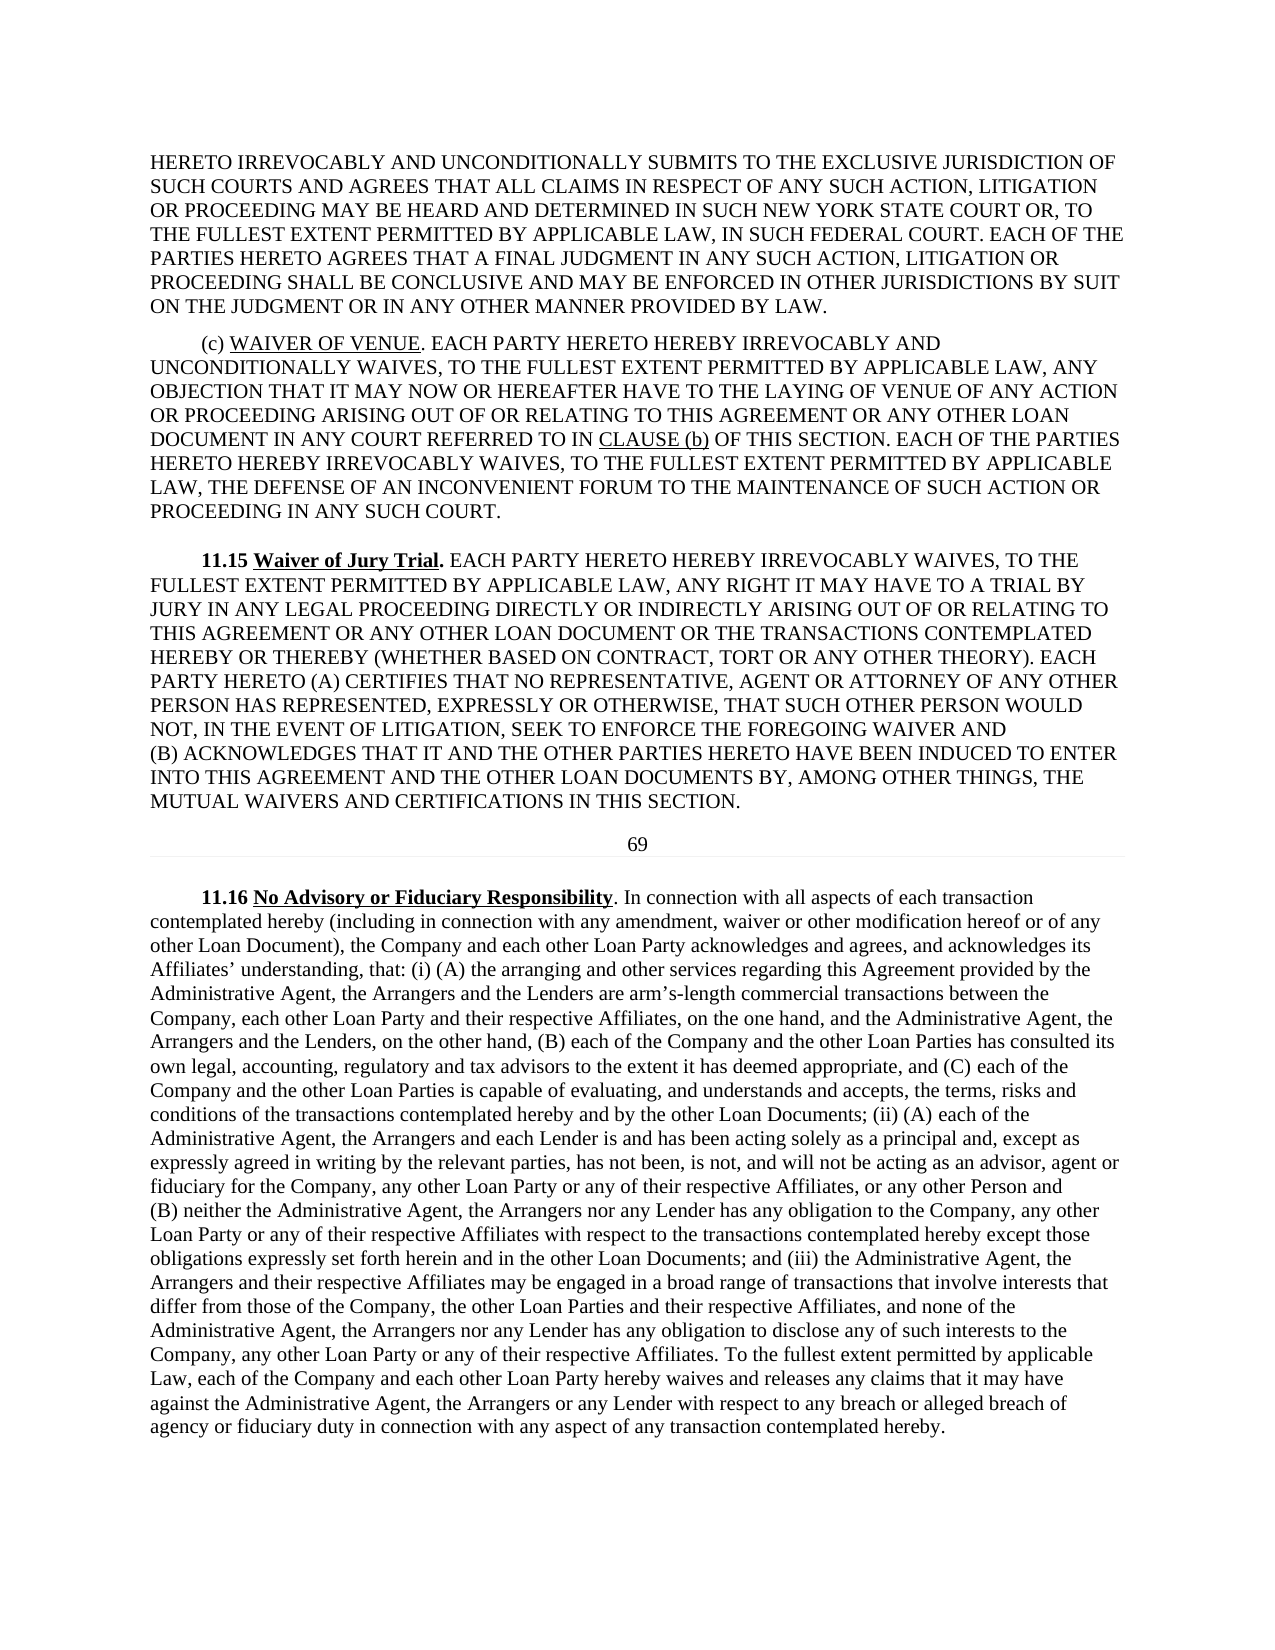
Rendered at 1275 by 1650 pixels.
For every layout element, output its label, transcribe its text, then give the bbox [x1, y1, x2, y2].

text 11.16 No Advisory or Fiduciary Responsibility. In connection with all aspects of each transaction contemplated hereby (including in connection with any amendment, waiver or other modification hereof or of any other Loan Document), the Company and each other Loan Party acknowledges and agrees, and acknowledges its Affiliates’ understanding, that: (i) (A) the arranging and other services regarding this Agreement provided by the Administrative Agent, the Arrangers and the Lenders are arm’s-length commercial transactions between the Company, each other Loan Party and their respective Affiliates, on the one hand, and the Administrative Agent, the Arrangers and the Lenders, on the other hand, (B) each of the Company and the other Loan Parties has consulted its own legal, accounting, regulatory and tax advisors to the extent it has deemed appropriate, and (C) each of the Company and the other Loan Parties is capable of evaluating, and understands and accepts, the terms, risks and conditions of the transactions contemplated hereby and by the other Loan Documents; (ii) (A) each of the Administrative Agent, the Arrangers and each Lender is and has been acting solely as a principal and, except as expressly agreed in writing by the relevant parties, has not been, is not, and will not be acting as an advisor, agent or fiduciary for the Company, any other Loan Party or any of their respective Affiliates, or any other Person and (B) neither the Administrative Agent, the Arrangers nor any Lender has any obligation to the Company, any other Loan Party or any of their respective Affiliates with respect to the transactions contemplated hereby except those obligations expressly set forth herein and in the other Loan Documents; and (iii) the Administrative Agent, the Arrangers and their respective Affiliates may be engaged in a broad range of transactions that involve interests that differ from those of the Company, the other Loan Parties and their respective Affiliates, and none of the Administrative Agent, the Arrangers nor any Lender has any obligation to disclose any of such interests to the Company, any other Loan Party or any of their respective Affiliates. To the fullest extent permitted by applicable Law, each of the Company and each other Loan Party hereby waives and releases any claims that it may have against the Administrative Agent, the Arrangers or any Lender with respect to any breach or alleged breach of agency or fiduciary duty in connection with any aspect of any transaction contemplated hereby. [150, 885, 1125, 1438]
text 69 [150, 832, 1125, 856]
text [150, 150, 1125, 318]
text 11.15 Waiver of Jury Trial. EACH PARTY HERETO HEREBY IRREVOCABLY WAIVES, TO THE FULLEST EXTENT PERMITTED BY APPLICABLE LAW, ANY RIGHT IT MAY HAVE TO A TRIAL BY JURY IN ANY LEGAL PROCEEDING DIRECTLY OR INDIRECTLY ARISING OUT OF OR RELATING TO THIS AGREEMENT OR ANY OTHER LOAN DOCUMENT OR THE TRANSACTIONS CONTEMPLATED HEREBY OR THEREBY (WHETHER BASED ON CONTRACT, TORT OR ANY OTHER THEORY). EACH PARTY HERETO (A) CERTIFIES THAT NO REPRESENTATIVE, AGENT OR ATTORNEY OF ANY OTHER PERSON HAS REPRESENTED, EXPRESSLY OR OTHERWISE, THAT SUCH OTHER PERSON WOULD NOT, IN THE EVENT OF LITIGATION, SEEK TO ENFORCE THE FOREGOING WAIVER AND (B) ACKNOWLEDGES THAT IT AND THE OTHER PARTIES HERETO HAVE BEEN INDUCED TO ENTER INTO THIS AGREEMENT AND THE OTHER LOAN DOCUMENTS BY, AMONG OTHER THINGS, THE MUTUAL WAIVERS AND CERTIFICATIONS IN THIS SECTION. [150, 548, 1125, 813]
text (c) WAIVER OF VENUE. EACH PARTY HERETO HEREBY IRREVOCABLY AND UNCONDITIONALLY WAIVES, TO THE FULLEST EXTENT PERMITTED BY APPLICABLE LAW, ANY OBJECTION THAT IT MAY NOW OR HEREAFTER HAVE TO THE LAYING OF VENUE OF ANY ACTION OR PROCEEDING ARISING OUT OF OR RELATING TO THIS AGREEMENT OR ANY OTHER LOAN DOCUMENT IN ANY COURT REFERRED TO IN CLAUSE (b) OF THIS SECTION. EACH OF THE PARTIES HERETO HEREBY IRREVOCABLY WAIVES, TO THE FULLEST EXTENT PERMITTED BY APPLICABLE LAW, THE DEFENSE OF AN INCONVENIENT FORUM TO THE MAINTENANCE OF SUCH ACTION OR PROCEEDING IN ANY SUCH COURT. [150, 331, 1125, 523]
